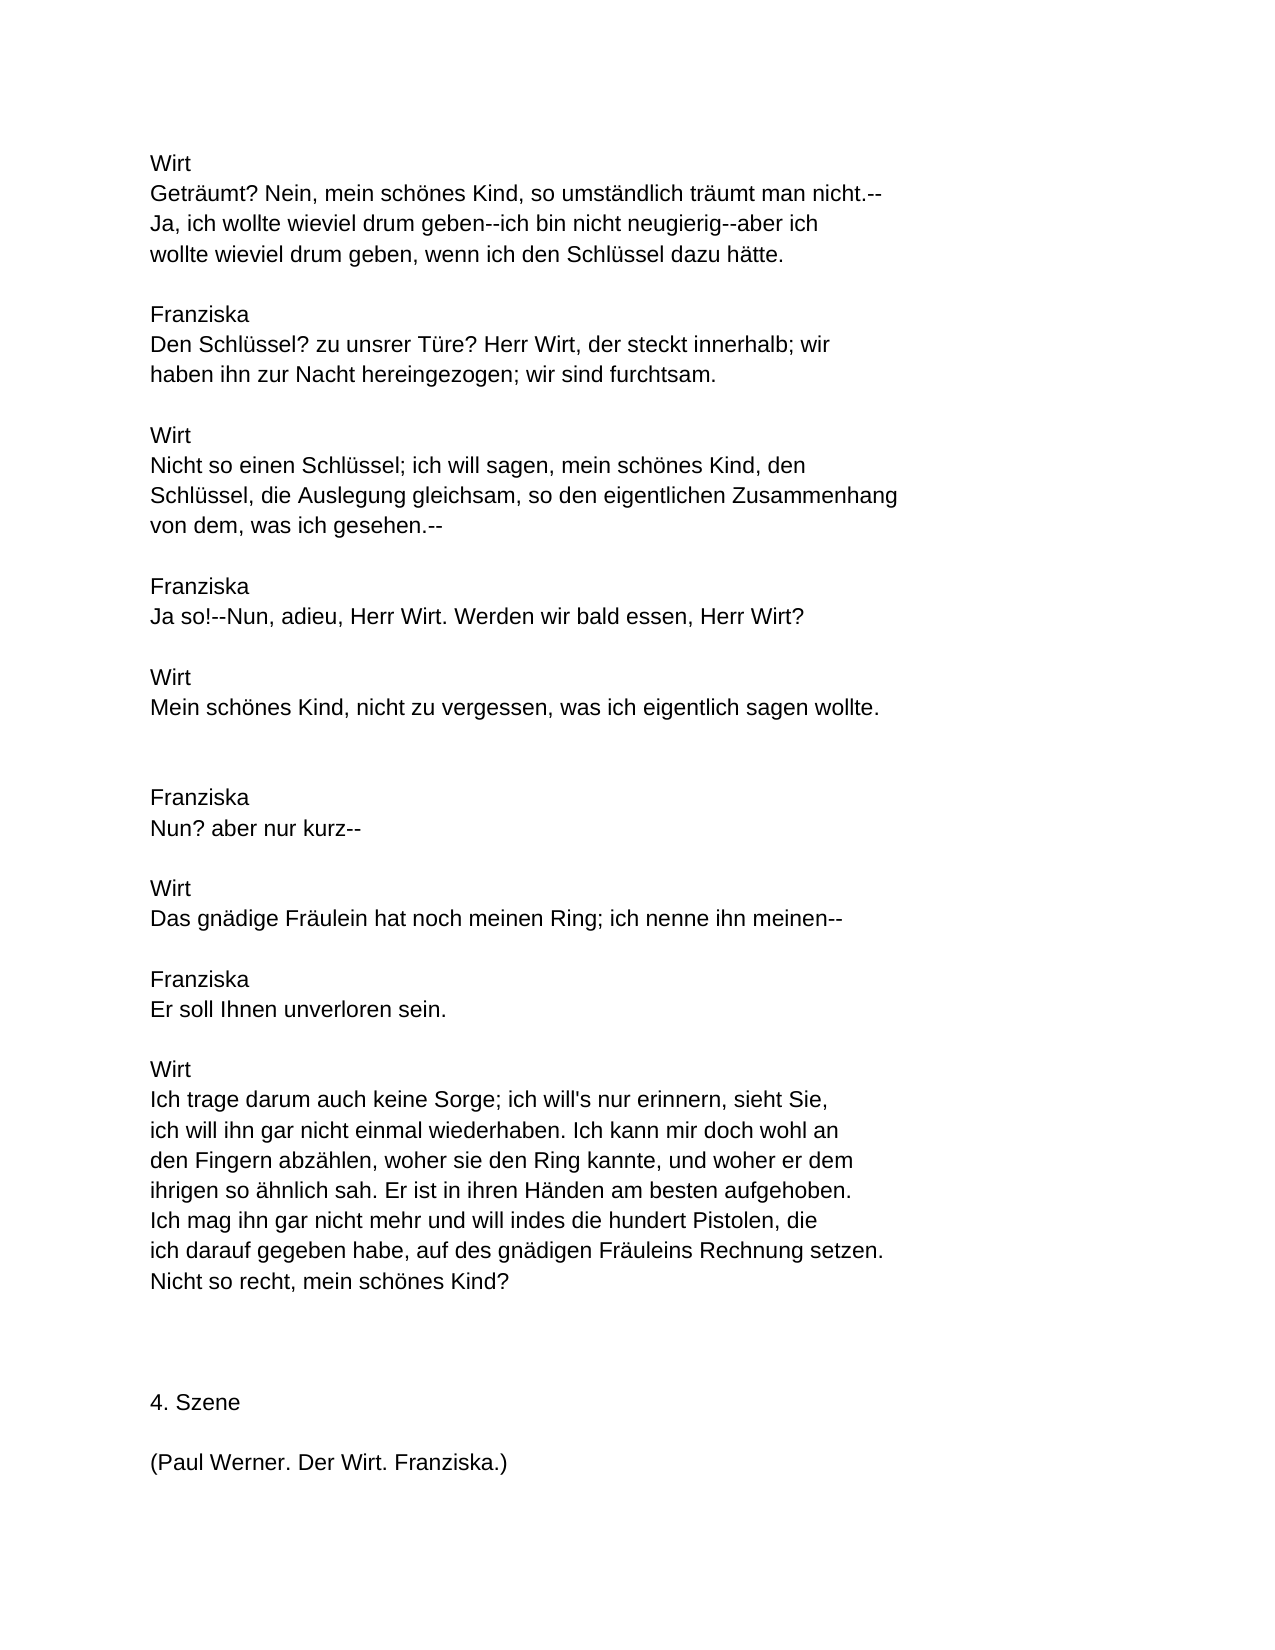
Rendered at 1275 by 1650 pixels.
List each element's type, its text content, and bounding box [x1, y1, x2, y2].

text wollte wieviel drum geben, wenn ich den Schlüssel dazu hätte. [150, 241, 1125, 267]
text Franziska [150, 966, 1125, 992]
text (Paul Werner. Der Wirt. Franziska.) [150, 1449, 1125, 1475]
text Ja, ich wollte wieviel drum geben--ich bin nicht neugierig--aber ich [150, 210, 1125, 237]
text ihrigen so ähnlich sah. Er ist in ihren Händen am besten aufgehoben. [150, 1177, 1125, 1203]
text Schlüssel, die Auslegung gleichsam, so den eigentlichen Zusammenhang [150, 482, 1125, 509]
text Nicht so recht, mein schönes Kind? [150, 1268, 1125, 1294]
text Wirt [150, 422, 1125, 448]
text Mein schönes Kind, nicht zu vergessen, was ich eigentlich sagen wollte. [150, 694, 1125, 720]
text ich will ihn gar nicht einmal wiederhaben. Ich kann mir doch wohl an [150, 1117, 1125, 1143]
text den Fingern abzählen, woher sie den Ring kannte, und woher er dem [150, 1147, 1125, 1173]
text Wirt [150, 150, 1125, 176]
text Wirt [150, 663, 1125, 690]
text Er soll Ihnen unverloren sein. [150, 996, 1125, 1022]
text Nicht so einen Schlüssel; ich will sagen, mein schönes Kind, den [150, 452, 1125, 478]
text Wirt [150, 875, 1125, 901]
text Geträumt? Nein, mein schönes Kind, so umständlich träumt man nicht.-- [150, 180, 1125, 207]
text Ich mag ihn gar nicht mehr und will indes die hundert Pistolen, die [150, 1207, 1125, 1234]
text ich darauf gegeben habe, auf des gnädigen Fräuleins Rechnung setzen. [150, 1237, 1125, 1264]
text Ich trage darum auch keine Sorge; ich will's nur erinnern, sieht Sie, [150, 1086, 1125, 1113]
text Das gnädige Fräulein hat noch meinen Ring; ich nenne ihn meinen-- [150, 905, 1125, 932]
text Den Schlüssel? zu unsrer Türe? Herr Wirt, der steckt innerhalb; wir [150, 331, 1125, 358]
text von dem, was ich gesehen.-- [150, 512, 1125, 539]
text Franziska [150, 784, 1125, 811]
text haben ihn zur Nacht hereingezogen; wir sind furchtsam. [150, 361, 1125, 388]
text Wirt [150, 1056, 1125, 1083]
text 4. Szene [150, 1388, 1125, 1415]
text Ja so!--Nun, adieu, Herr Wirt. Werden wir bald essen, Herr Wirt? [150, 603, 1125, 629]
text Franziska [150, 301, 1125, 327]
text Franziska [150, 573, 1125, 599]
text Nun? aber nur kurz-- [150, 814, 1125, 841]
